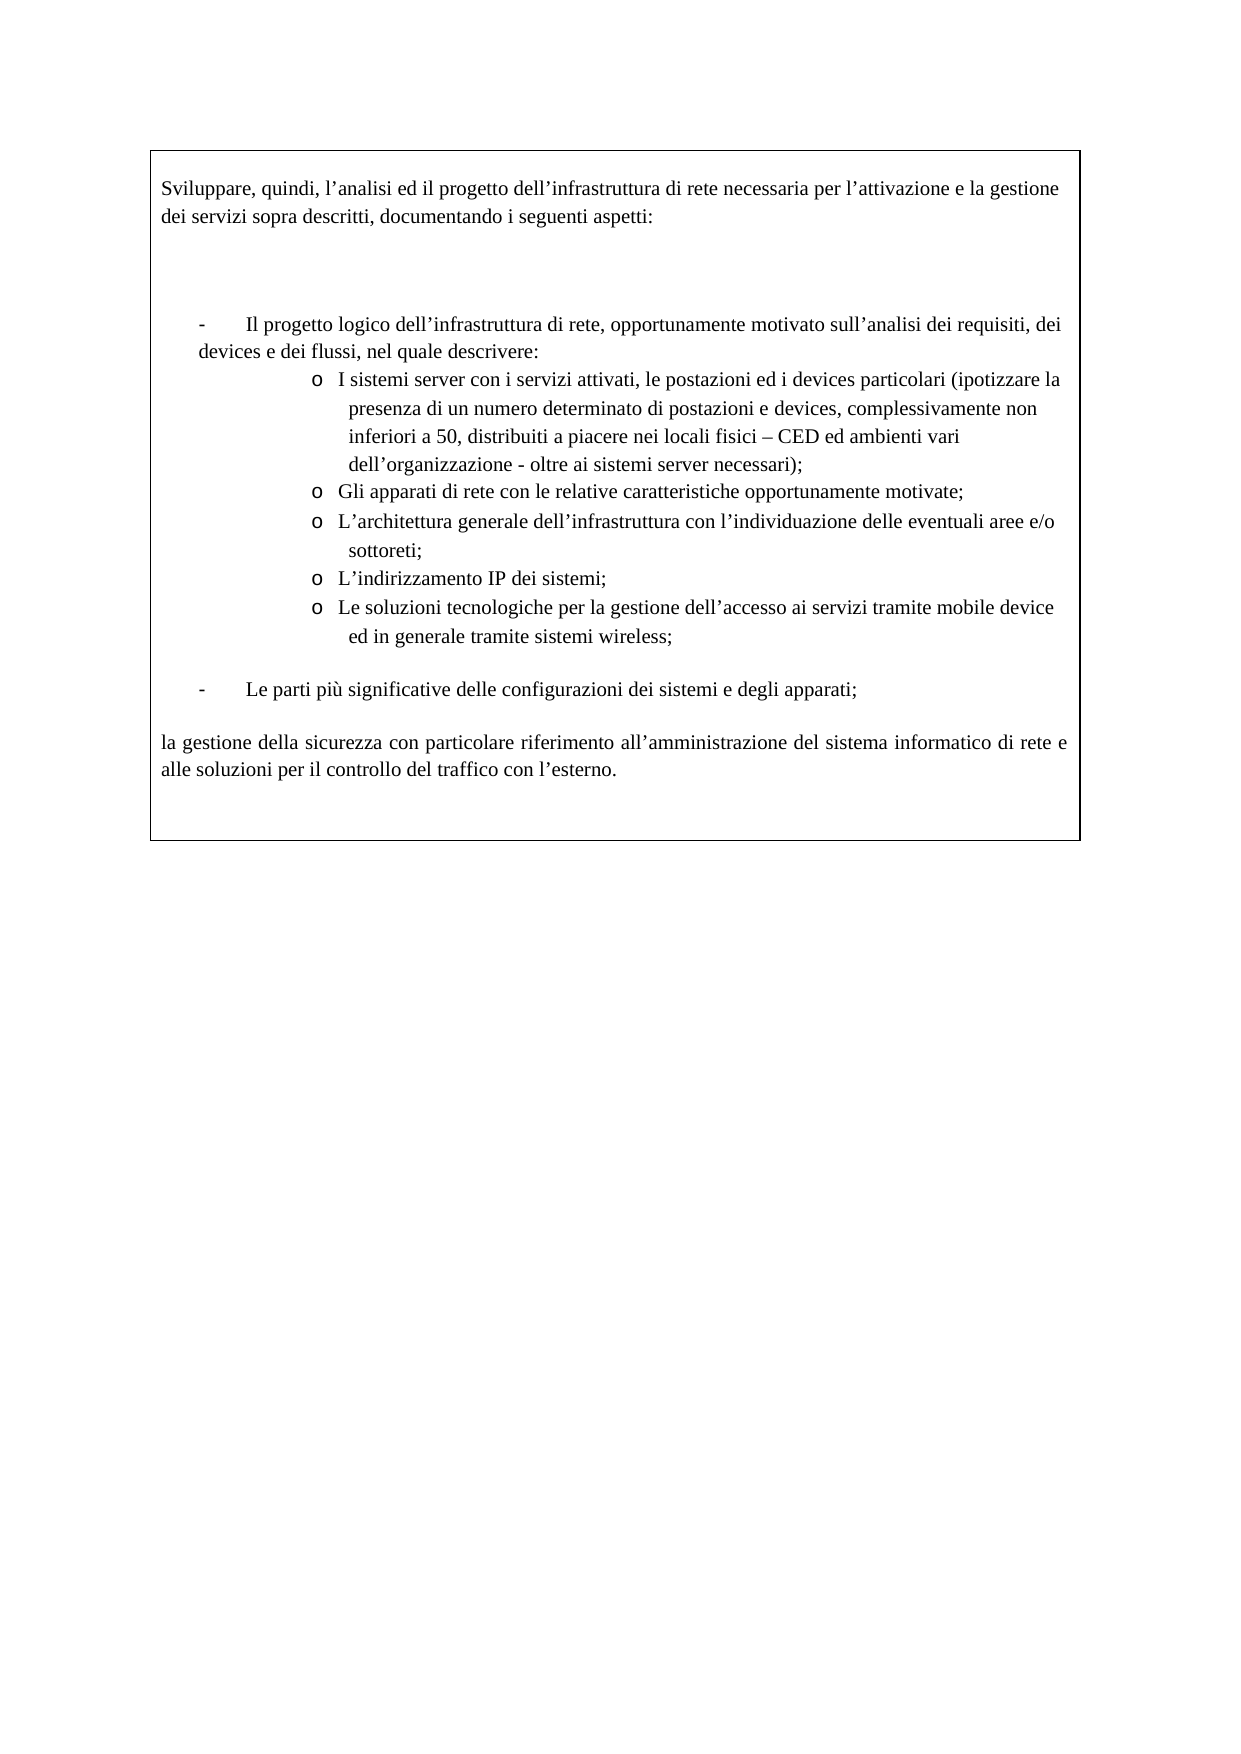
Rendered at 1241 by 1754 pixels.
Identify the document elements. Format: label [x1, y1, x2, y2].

table_cell [151, 151, 1079, 840]
